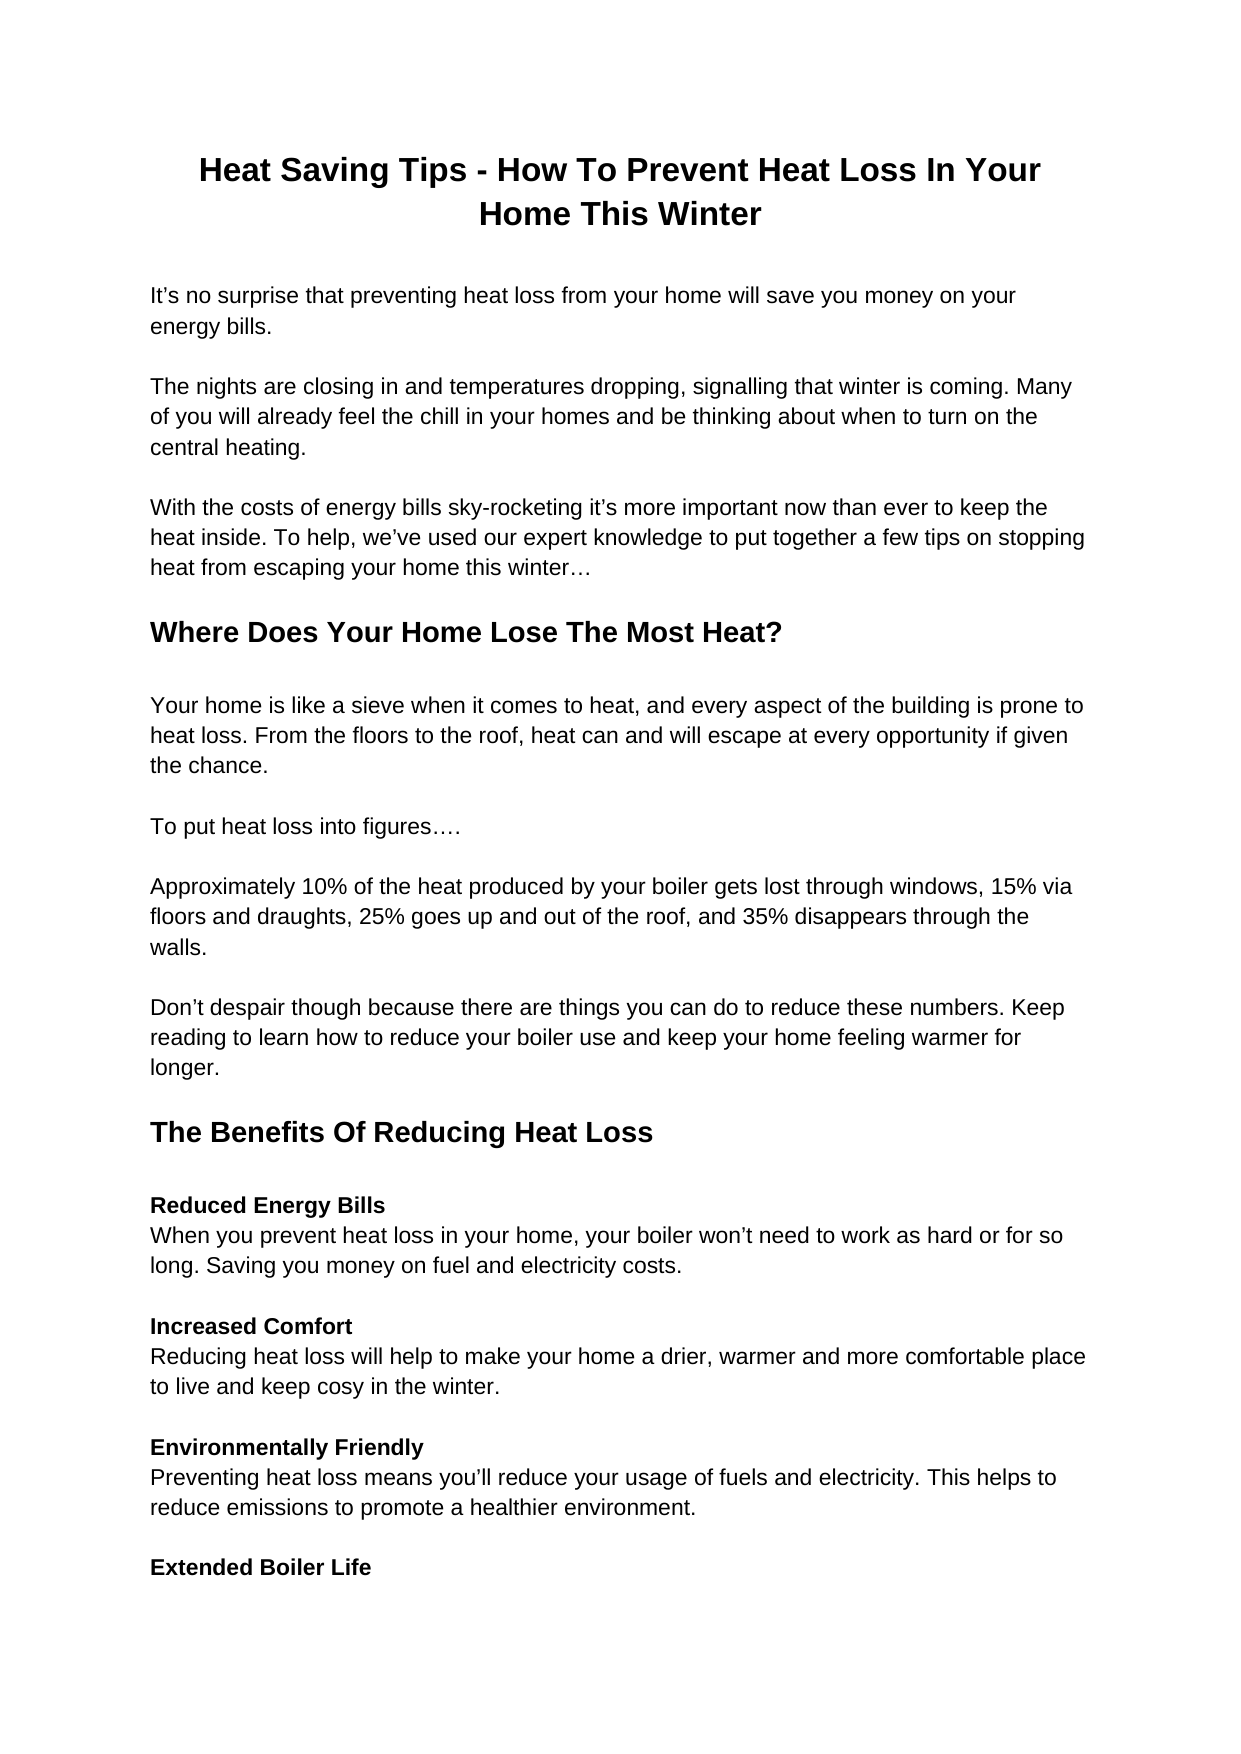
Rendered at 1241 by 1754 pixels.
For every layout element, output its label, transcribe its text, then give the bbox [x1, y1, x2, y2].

text It’s no surprise that preventing heat loss from your home will save you money on your energy bills. [150, 282, 1090, 339]
text Don’t despair though because there are things you can do to reduce these numbers. Keep reading to learn how to reduce your boiler use and keep your home feeling warmer for longer. [150, 994, 1090, 1081]
text Extended Boiler Life [150, 1554, 1090, 1581]
text Reduced Energy Bills [150, 1192, 1090, 1218]
text The nights are closing in and temperatures dropping, signalling that winter is coming. Many of you will already feel the chill in your homes and be thinking about when to turn on the central heating. [150, 373, 1090, 460]
text Where Does Your Home Lose The Most Heat? [150, 615, 1090, 648]
text Your home is like a sieve when it comes to heat, and every aspect of the building is prone to heat loss. From the floors to the roof, heat can and will escape at every opportunity if given the chance. [150, 692, 1090, 779]
text To put heat loss into figures…. [150, 813, 1090, 839]
text With the costs of energy bills sky-rocketing it’s more important now than ever to keep the heat inside. To help, we’ve used our expert knowledge to put together a few tips on stopping heat from escaping your home this winter… [150, 494, 1090, 581]
text Reducing heat loss will help to make your home a drier, warmer and more comfortable place to live and keep cosy in the winter. [150, 1343, 1090, 1399]
text Heat Saving Tips - How To Prevent Heat Loss In Your Home This Winter [150, 150, 1090, 233]
text Preventing heat loss means you’ll reduce your usage of fuels and electricity. This helps to reduce emissions to promote a healthier environment. [150, 1464, 1090, 1520]
text When you prevent heat loss in your home, your boiler won’t need to work as hard or for so long. Saving you money on fuel and electricity costs. [150, 1222, 1090, 1279]
text Increased Comfort [150, 1313, 1090, 1339]
text The Benefits Of Reducing Heat Loss [150, 1115, 1090, 1148]
text Environmentally Friendly [150, 1433, 1090, 1460]
text Approximately 10% of the heat produced by your boiler gets lost through windows, 15% via floors and draughts, 25% goes up and out of the roof, and 35% disappears through the walls. [150, 873, 1090, 960]
